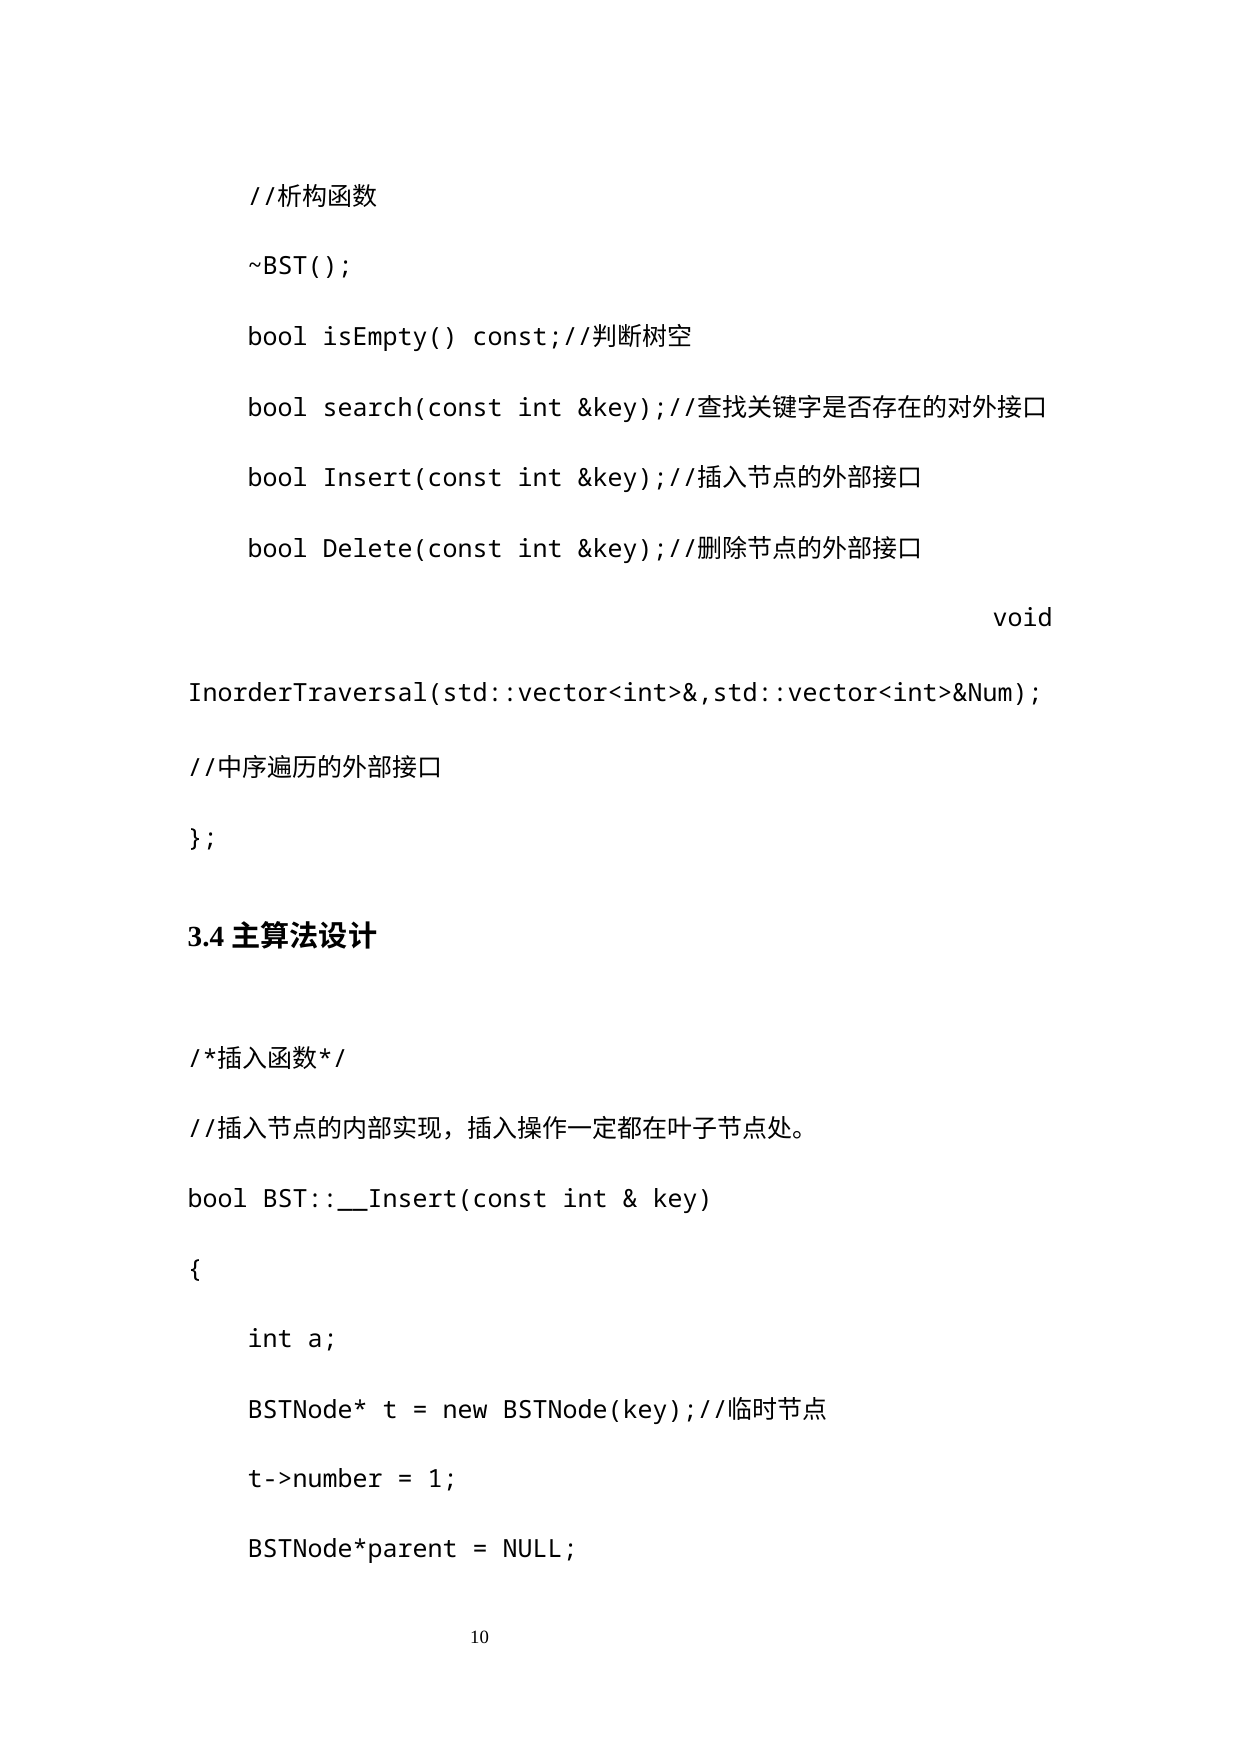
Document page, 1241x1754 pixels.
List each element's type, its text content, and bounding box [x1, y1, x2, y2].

text bool Insert(const int &key);//插入节点的外部接口 [187, 443, 1053, 508]
text BSTNode* t = new BSTNode(key);//临时节点 [187, 1375, 1053, 1440]
text bool isEmpty() const;//判断树空 [187, 302, 1053, 367]
text /*插入函数*/ [187, 1024, 1053, 1089]
text bool BST::__Insert(const int & key) [187, 1165, 1053, 1230]
text int a; [187, 1305, 1053, 1370]
text }; [187, 804, 1053, 869]
text bool search(const int &key);//查找关键字是否存在的对外接口 [187, 373, 1053, 438]
text t->number = 1; [187, 1446, 1053, 1511]
text //析构函数 [187, 162, 1053, 227]
text BSTNode*parent = NULL; [187, 1516, 1053, 1581]
text ~BST(); [187, 232, 1053, 297]
text 3.4 主算法设计 [187, 901, 1053, 966]
text { [187, 1235, 1053, 1300]
text void InorderTraversal(std::vector<int>&,std::vector<int>&Num);//中序遍历的外部接口 [187, 584, 1053, 798]
text //插入节点的内部实现，插入操作一定都在叶子节点处。 [187, 1094, 1053, 1159]
text bool Delete(const int &key);//删除节点的外部接口 [187, 514, 1053, 579]
